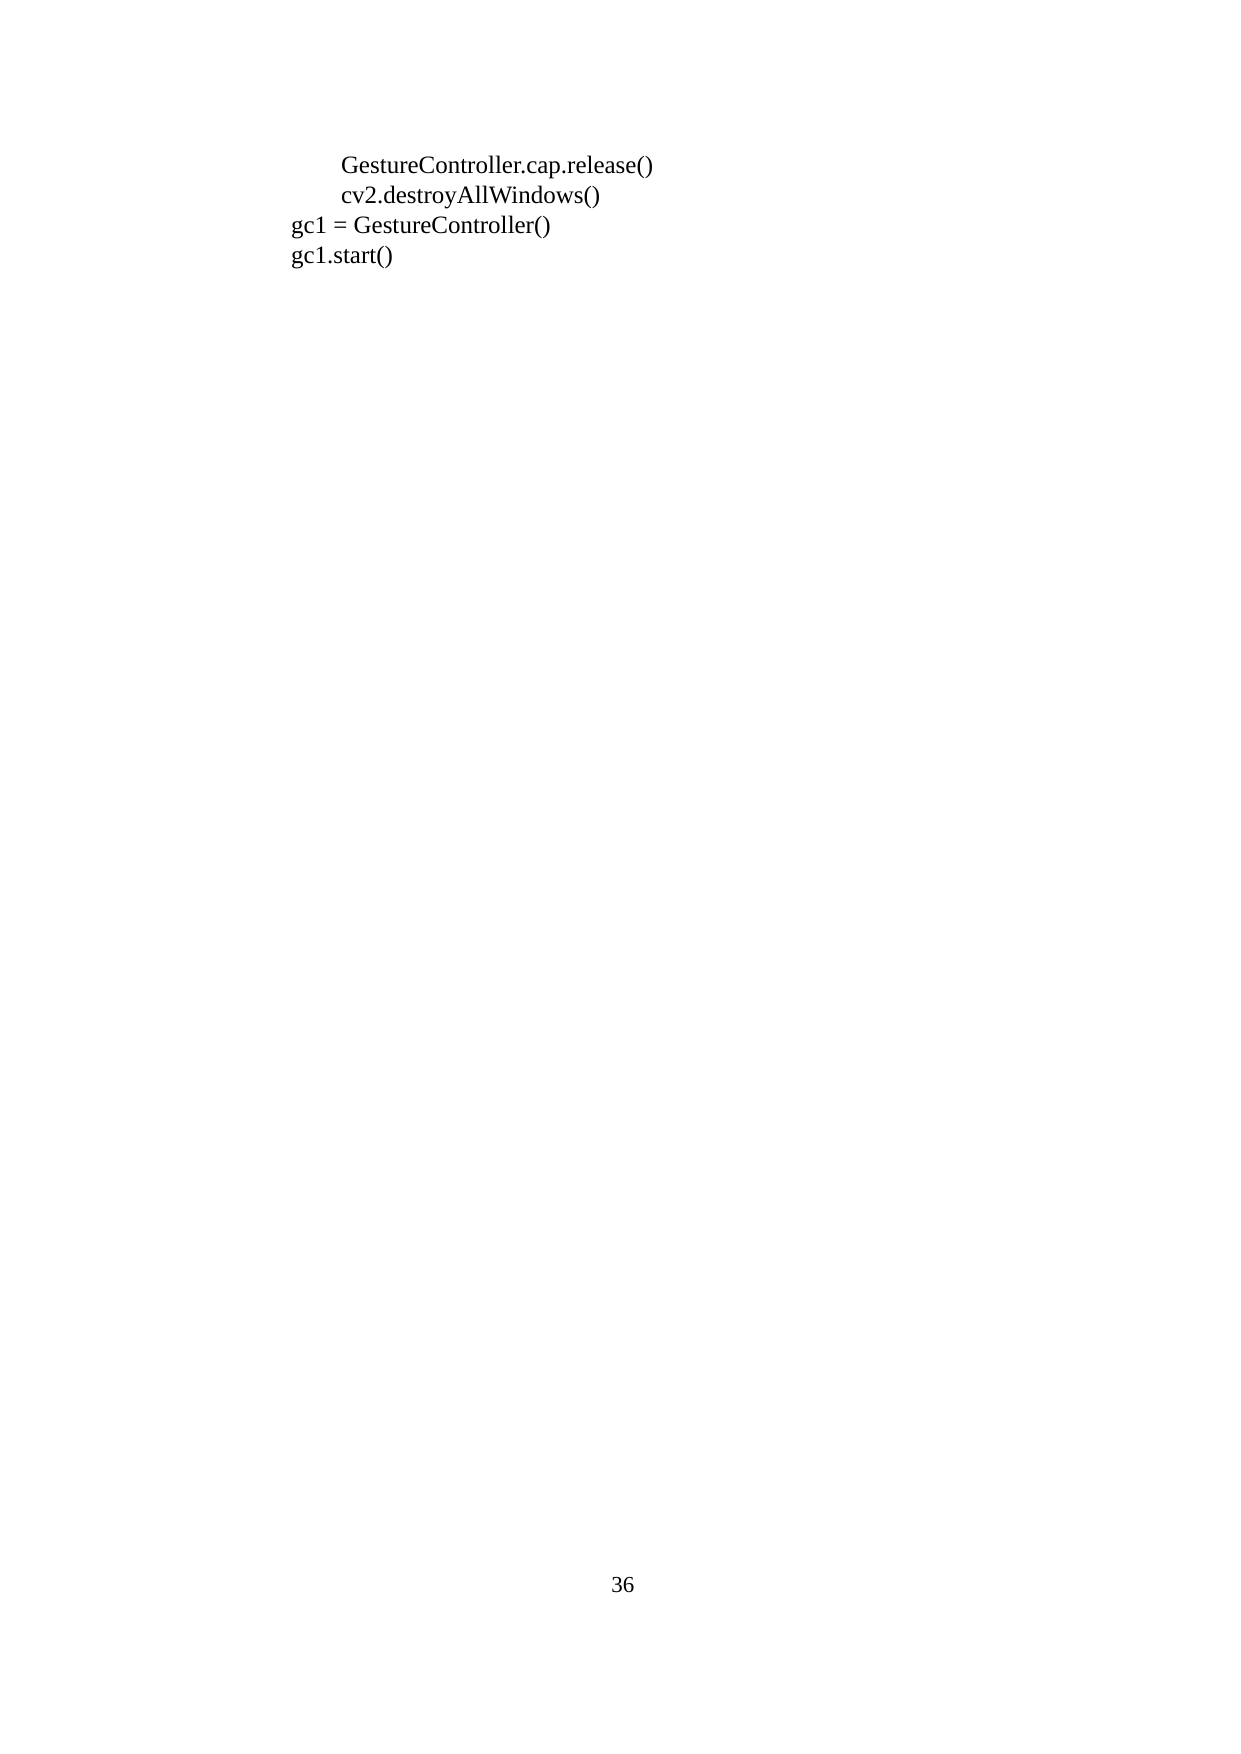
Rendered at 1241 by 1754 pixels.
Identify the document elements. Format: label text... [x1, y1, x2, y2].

text gc1.start() [266, 241, 1070, 269]
text cv2.destroyAllWindows() [266, 180, 1070, 209]
text GestureController.cap.release() [266, 150, 1070, 179]
text gc1 = GestureController() [266, 210, 1070, 239]
